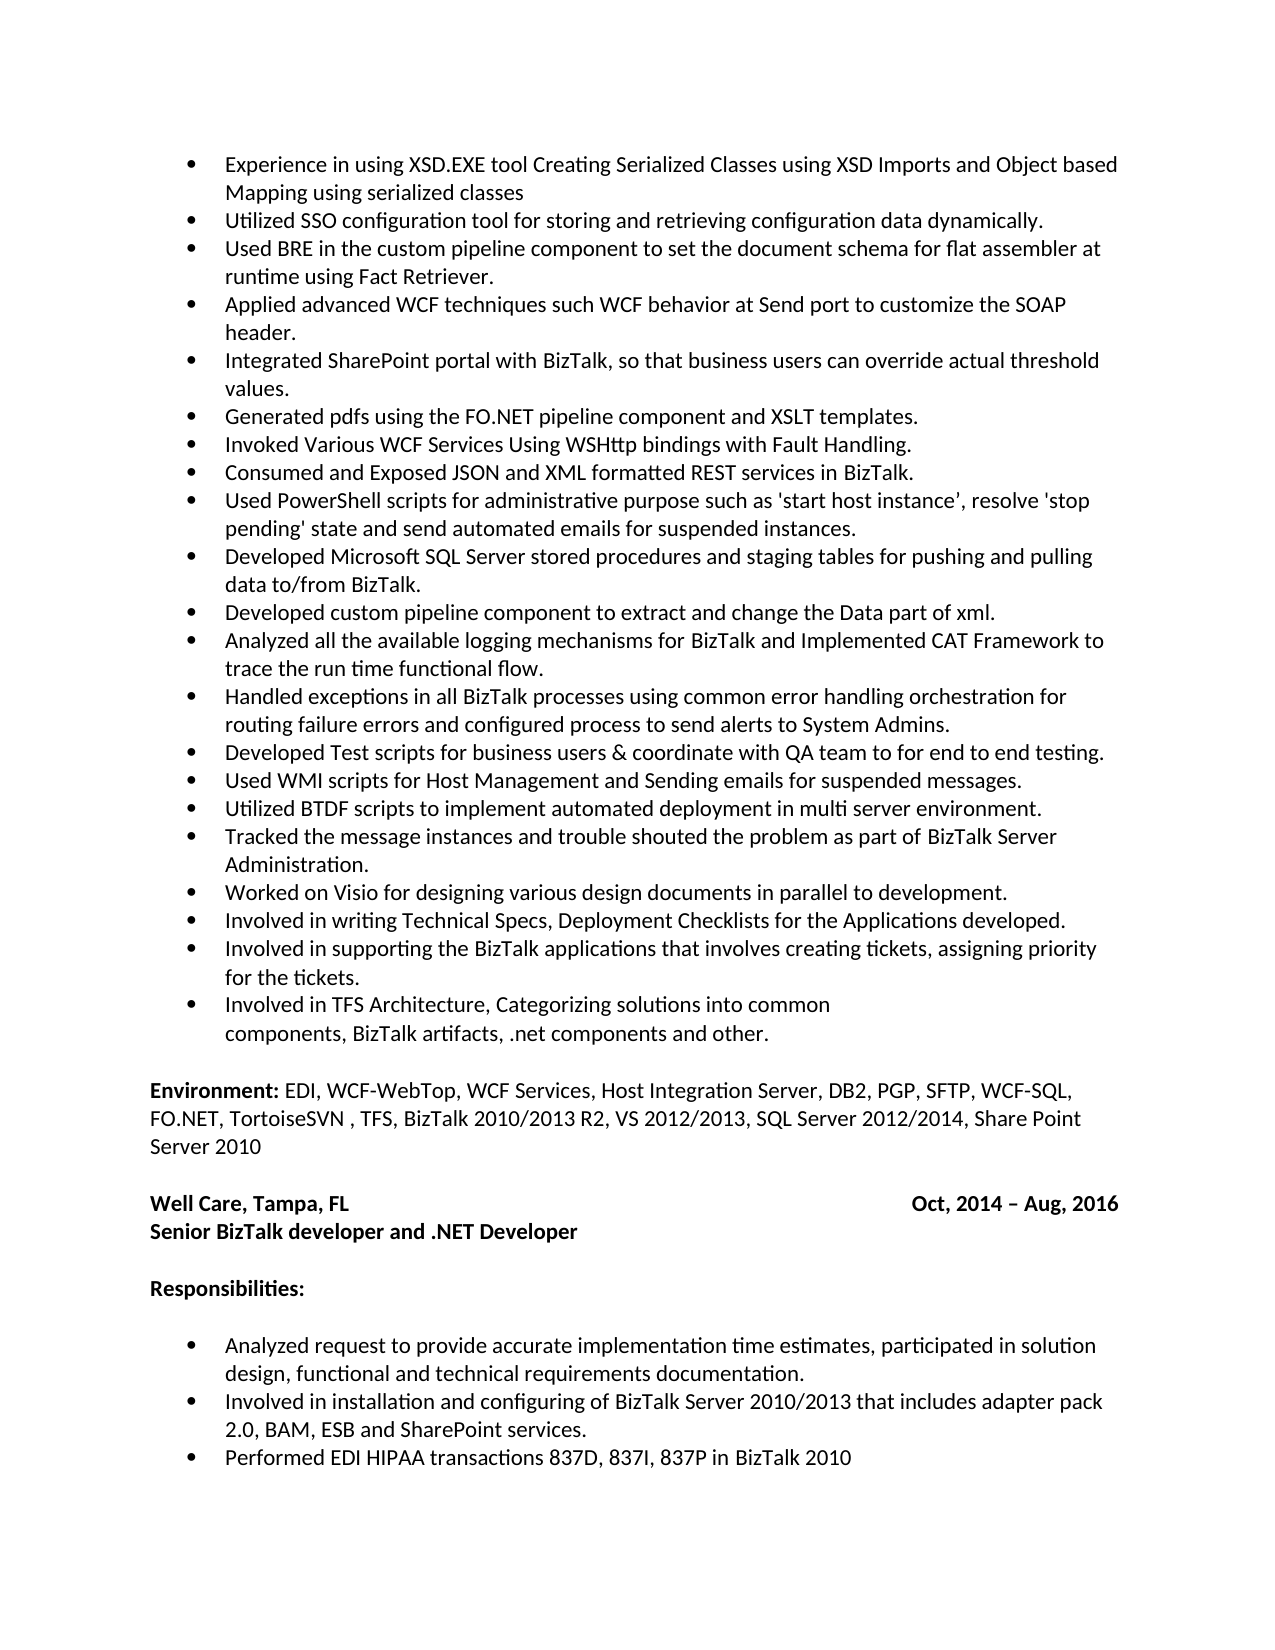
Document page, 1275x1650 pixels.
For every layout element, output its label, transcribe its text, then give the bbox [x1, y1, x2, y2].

list Involved in writing Technical Specs, Deployment Checklists for the Applications developed. [187, 907, 1125, 934]
list Developed Test scripts for business users & coordinate with QA team to for end to end testing. [187, 738, 1125, 766]
list Utilized SSO configuration tool for storing and retrieving configuration data dynamically. [187, 206, 1125, 234]
list Involved in TFS Architecture, Categorizing solutions into common components, BizTalk artifacts, .net components and other. [187, 991, 1125, 1047]
list Involved in supporting the BizTalk applications that involves creating tickets, assigning priority for the tickets. [187, 934, 1125, 991]
list Invoked Various WCF Services Using WSHttp bindings with Fault Handling. [187, 430, 1125, 458]
list Developed Microsoft SQL Server stored procedures and staging tables for pushing and pulling data to/from BizTalk. [187, 542, 1125, 598]
list Performed EDI HIPAA transactions 837D, 837I, 837P in BizTalk 2010 [187, 1443, 1125, 1472]
list Analyzed request to provide accurate implementation time estimates, participated in solution design, functional and technical requirements documentation. [187, 1331, 1125, 1387]
text Environment: EDI, WCF-WebTop, WCF Services, Host Integration Server, DB2, PGP, SFTP, WCF-SQL, FO.NET, TortoiseSVN , TFS, BizTalk 2010/2013 R2, VS 2012/2013, SQL Server 2012/2014, Share Point Server 2010 [150, 1076, 1125, 1160]
text Responsibilities: [150, 1274, 1125, 1302]
list Analyzed all the available logging mechanisms for BizTalk and Implemented CAT Framework to trace the run time functional flow. [187, 626, 1125, 682]
list Handled exceptions in all BizTalk processes using common error handling orchestration for routing failure errors and configured process to send alerts to System Admins. [187, 682, 1125, 738]
list Used BRE in the custom pipeline component to set the document schema for flat assembler at runtime using Fact Retriever. [187, 234, 1125, 290]
list Used WMI scripts for Host Management and Sending emails for suspended messages. [187, 766, 1125, 794]
list Consumed and Exposed JSON and XML formatted REST services in BizTalk. [187, 458, 1125, 486]
list Developed custom pipeline component to extract and change the Data part of xml. [187, 598, 1125, 626]
list Involved in installation and configuring of BizTalk Server 2010/2013 that includes adapter pack 2.0, BAM, ESB and SharePoint services. [187, 1387, 1125, 1443]
text Well Care, Tampa, FL Oct, 2014 – Aug, 2016 [150, 1189, 1125, 1217]
list Integrated SharePoint portal with BizTalk, so that business users can override actual threshold values. [187, 346, 1125, 402]
list Tracked the message instances and trouble shouted the problem as part of BizTalk Server Administration. [187, 822, 1125, 878]
list Applied advanced WCF techniques such WCF behavior at Send port to customize the SOAP header. [187, 290, 1125, 346]
list Used PowerShell scripts for administrative purpose such as 'start host instance’, resolve 'stop pending' state and send automated emails for suspended instances. [187, 486, 1125, 542]
text Senior BizTalk developer and .NET Developer [150, 1217, 1125, 1245]
list Generated pdfs using the FO.NET pipeline component and XSLT templates. [187, 402, 1125, 430]
list Experience in using XSD.EXE tool Creating Serialized Classes using XSD Imports and Object based Mapping using serialized classes [187, 150, 1125, 206]
list Worked on Visio for designing various design documents in parallel to development. [187, 878, 1125, 907]
list Utilized BTDF scripts to implement automated deployment in multi server environment. [187, 794, 1125, 822]
